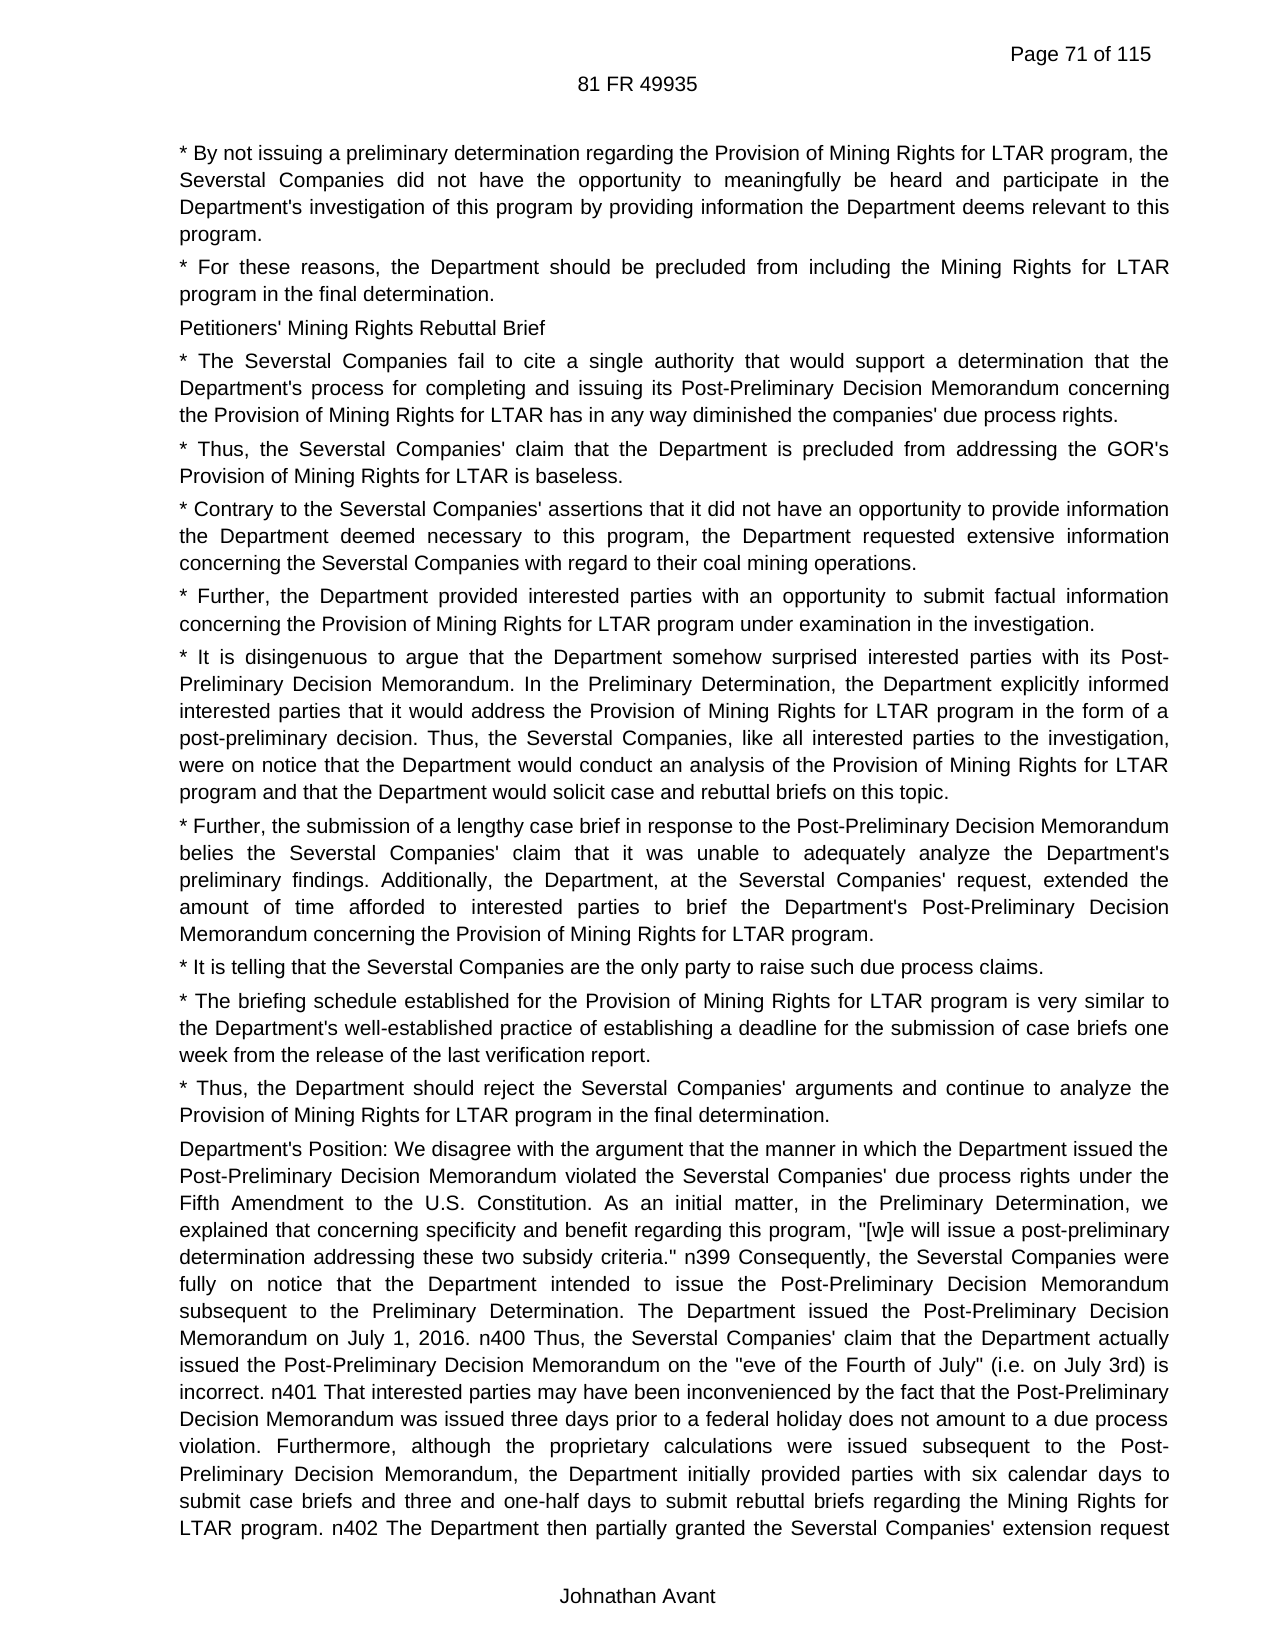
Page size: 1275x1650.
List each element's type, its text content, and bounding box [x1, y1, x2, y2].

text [179, 1133, 1171, 1539]
text * Further, the Department provided interested parties with an opportunity to submit factual information concerning the Provision of Mining Rights for LTAR program under examination in the investigation. [179, 581, 1171, 635]
text * For these reasons, the Department should be precluded from including the Mining Rights for LTAR program in the final determination. [179, 252, 1171, 306]
text Petitioners' Mining Rights Rebuttal Brief [179, 312, 1171, 339]
text * The Severstal Companies fail to cite a single authority that would support a determination that the Department's process for completing and issuing its Post-Preliminary Decision Memorandum concerning the Provision of Mining Rights for LTAR has in any way diminished the companies' due process rights. [179, 346, 1171, 427]
text * It is disingenuous to argue that the Department somehow surprised interested parties with its Post-Preliminary Decision Memorandum. In the Preliminary Determination, the Department explicitly informed interested parties that it would address the Provision of Mining Rights for LTAR program in the form of a post-preliminary decision. Thus, the Severstal Companies, like all interested parties to the investigation, were on notice that the Department would conduct an analysis of the Provision of Mining Rights for LTAR program and that the Department would solicit case and rebuttal briefs on this topic. [179, 642, 1171, 804]
text * Contrary to the Severstal Companies' assertions that it did not have an opportunity to provide information the Department deemed necessary to this program, the Department requested extensive information concerning the Severstal Companies with regard to their coal mining operations. [179, 494, 1171, 575]
text * By not issuing a preliminary determination regarding the Provision of Mining Rights for LTAR program, the Severstal Companies did not have the opportunity to meaningfully be heard and participate in the Department's investigation of this program by providing information the Department deems relevant to this program. [179, 137, 1171, 246]
text * Further, the submission of a lengthy case brief in response to the Post-Preliminary Decision Memorandum belies the Severstal Companies' claim that it was unable to adequately analyze the Department's preliminary findings. Additionally, the Department, at the Severstal Companies' request, extended the amount of time afforded to interested parties to brief the Department's Post-Preliminary Decision Memorandum concerning the Provision of Mining Rights for LTAR program. [179, 810, 1171, 946]
text * Thus, the Department should reject the Severstal Companies' arguments and continue to analyze the Provision of Mining Rights for LTAR program in the final determination. [179, 1073, 1171, 1127]
text * Thus, the Severstal Companies' claim that the Department is precluded from addressing the GOR's Provision of Mining Rights for LTAR is baseless. [179, 433, 1171, 487]
text * It is telling that the Severstal Companies are the only party to raise such due process claims. [179, 952, 1171, 979]
text * The briefing schedule established for the Provision of Mining Rights for LTAR program is very similar to the Department's well-established practice of establishing a deadline for the submission of case briefs one week from the release of the last verification report. [179, 985, 1171, 1067]
